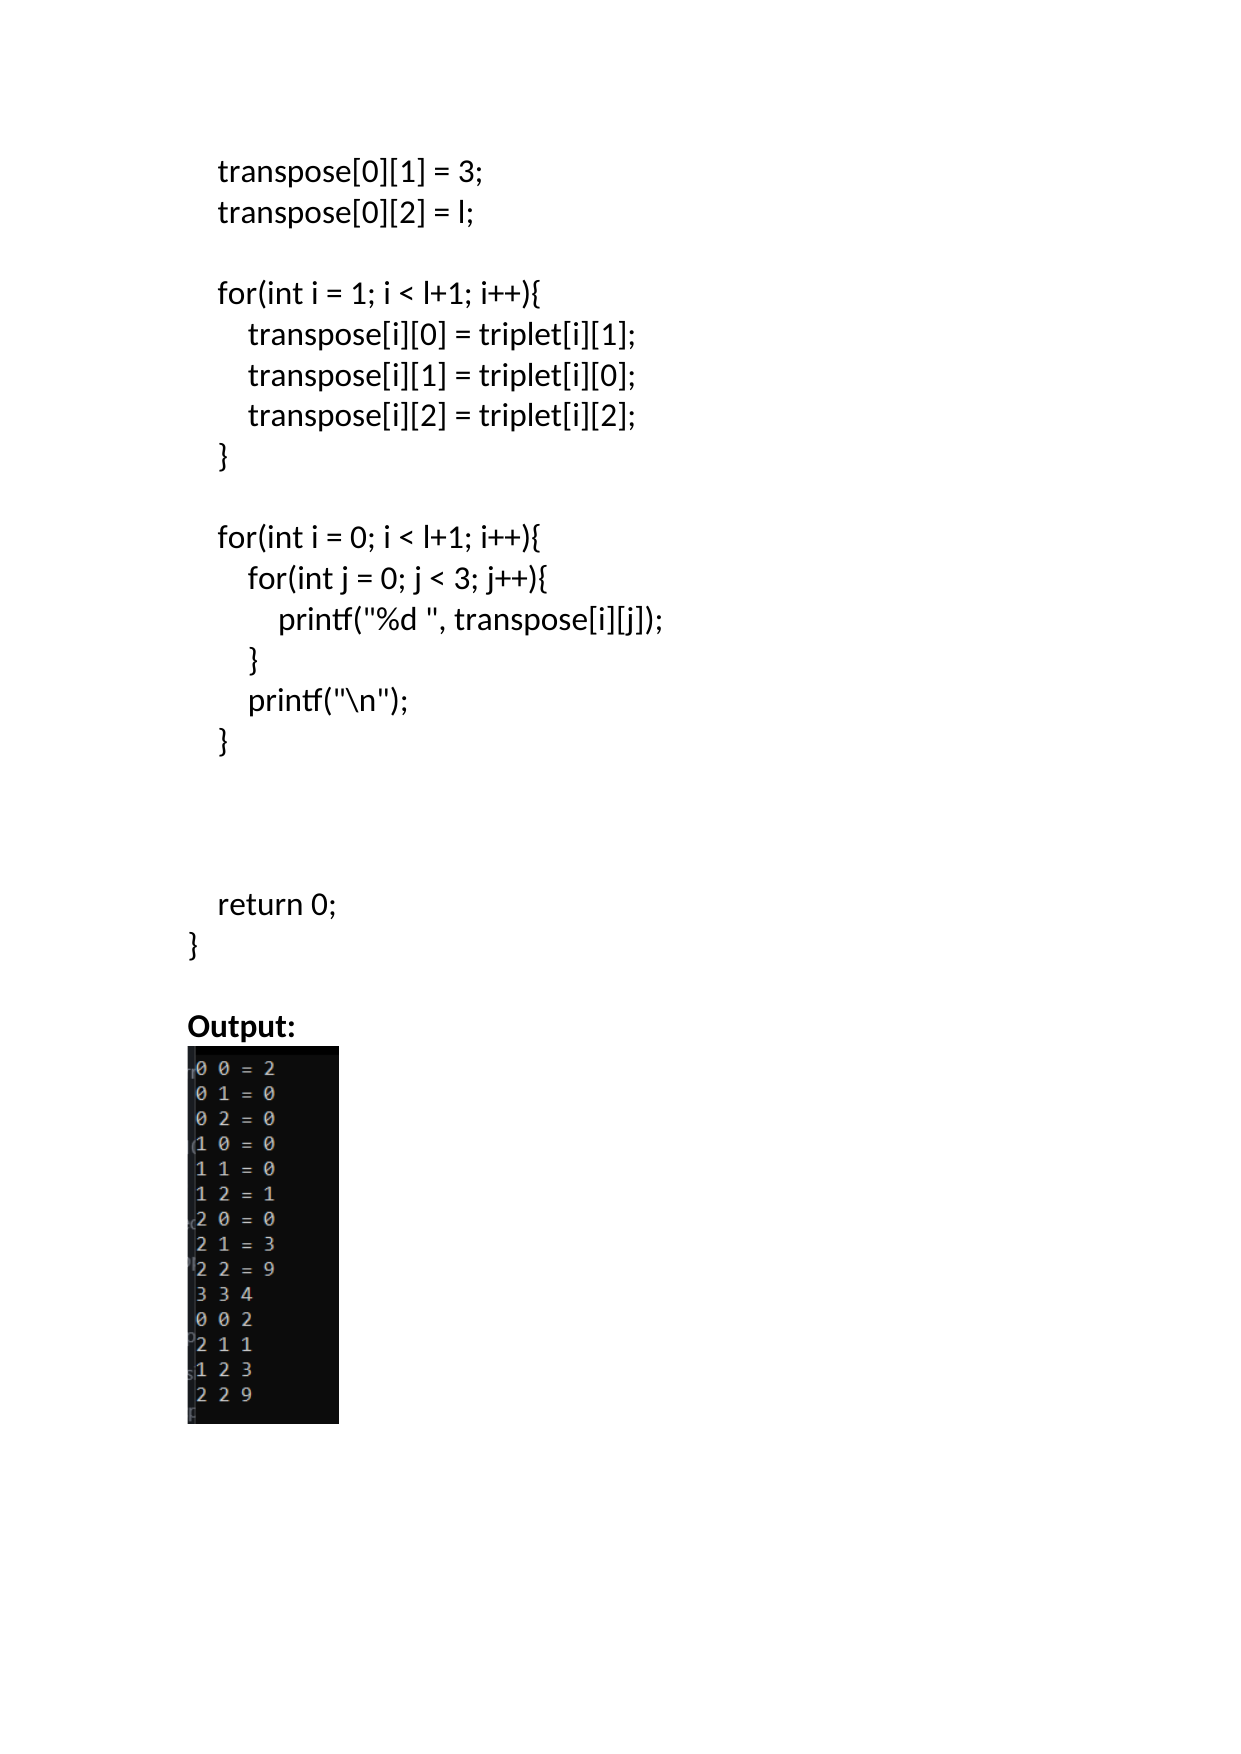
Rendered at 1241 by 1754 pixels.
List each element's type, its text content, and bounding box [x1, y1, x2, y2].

text } [187, 639, 1053, 679]
text transpose[i][0] = triplet[i][1]; [187, 313, 1053, 354]
text transpose[i][2] = triplet[i][2]; [187, 394, 1053, 435]
text for(int i = 1; i < l+1; i++){ [187, 272, 1053, 313]
text Output: [187, 1005, 1053, 1046]
text transpose[i][1] = triplet[i][0]; [187, 354, 1053, 394]
text printf("%d ", transpose[i][j]); [187, 598, 1053, 639]
text transpose[0][1] = 3; [187, 150, 1053, 191]
text } [187, 720, 1053, 761]
text } [187, 924, 1053, 964]
text return 0; [187, 883, 1053, 924]
picture [187, 1046, 339, 1424]
text } [187, 435, 1053, 476]
text printf("\n"); [187, 679, 1053, 720]
text for(int i = 0; i < l+1; i++){ [187, 517, 1053, 557]
text transpose[0][2] = l; [187, 191, 1053, 231]
text for(int j = 0; j < 3; j++){ [187, 557, 1053, 598]
